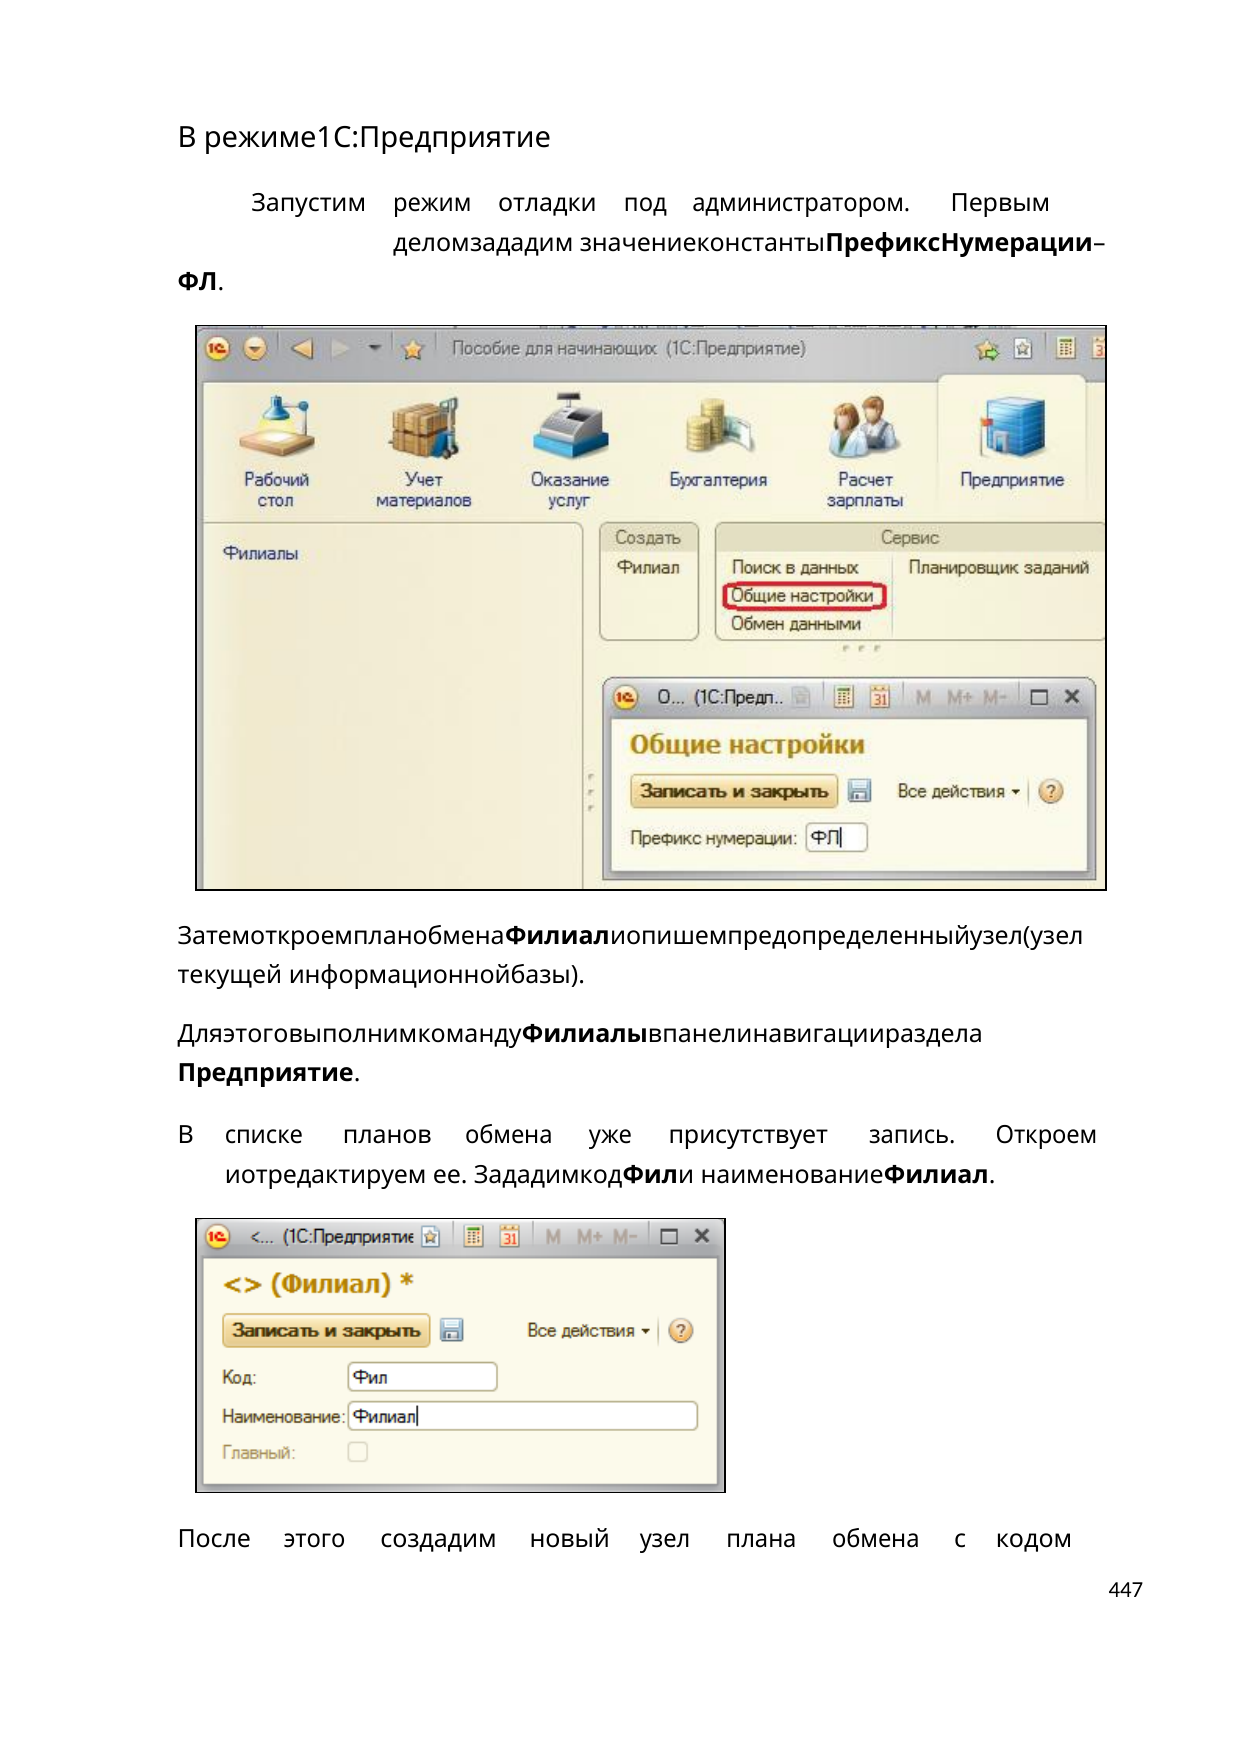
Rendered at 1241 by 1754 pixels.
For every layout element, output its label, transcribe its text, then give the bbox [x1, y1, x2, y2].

picture [197, 326, 1105, 889]
text ЗатемоткроемпланобменаФилиалиопишемпредопределенныйузел(узел текущей информационнойбазы). [177, 918, 1152, 991]
picture [197, 1219, 724, 1492]
text В списке планов обмена уже присутствует запись. Откроем иотредактируем ее. ЗададимкодФили наименованиеФилиал. [177, 1117, 1152, 1190]
text ДляэтоговыполнимкомандуФилиалывпанелинавигациираздела [177, 1016, 1163, 1050]
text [177, 1520, 1152, 1554]
subtitle Предприятие. [177, 1055, 1163, 1089]
text Запустим режим отладки под администратором. Первым деломзададим значениеконстантыПрефиксНумерации– ФЛ. [177, 185, 1152, 297]
text В режиме1С:Предприятие [177, 116, 1163, 156]
